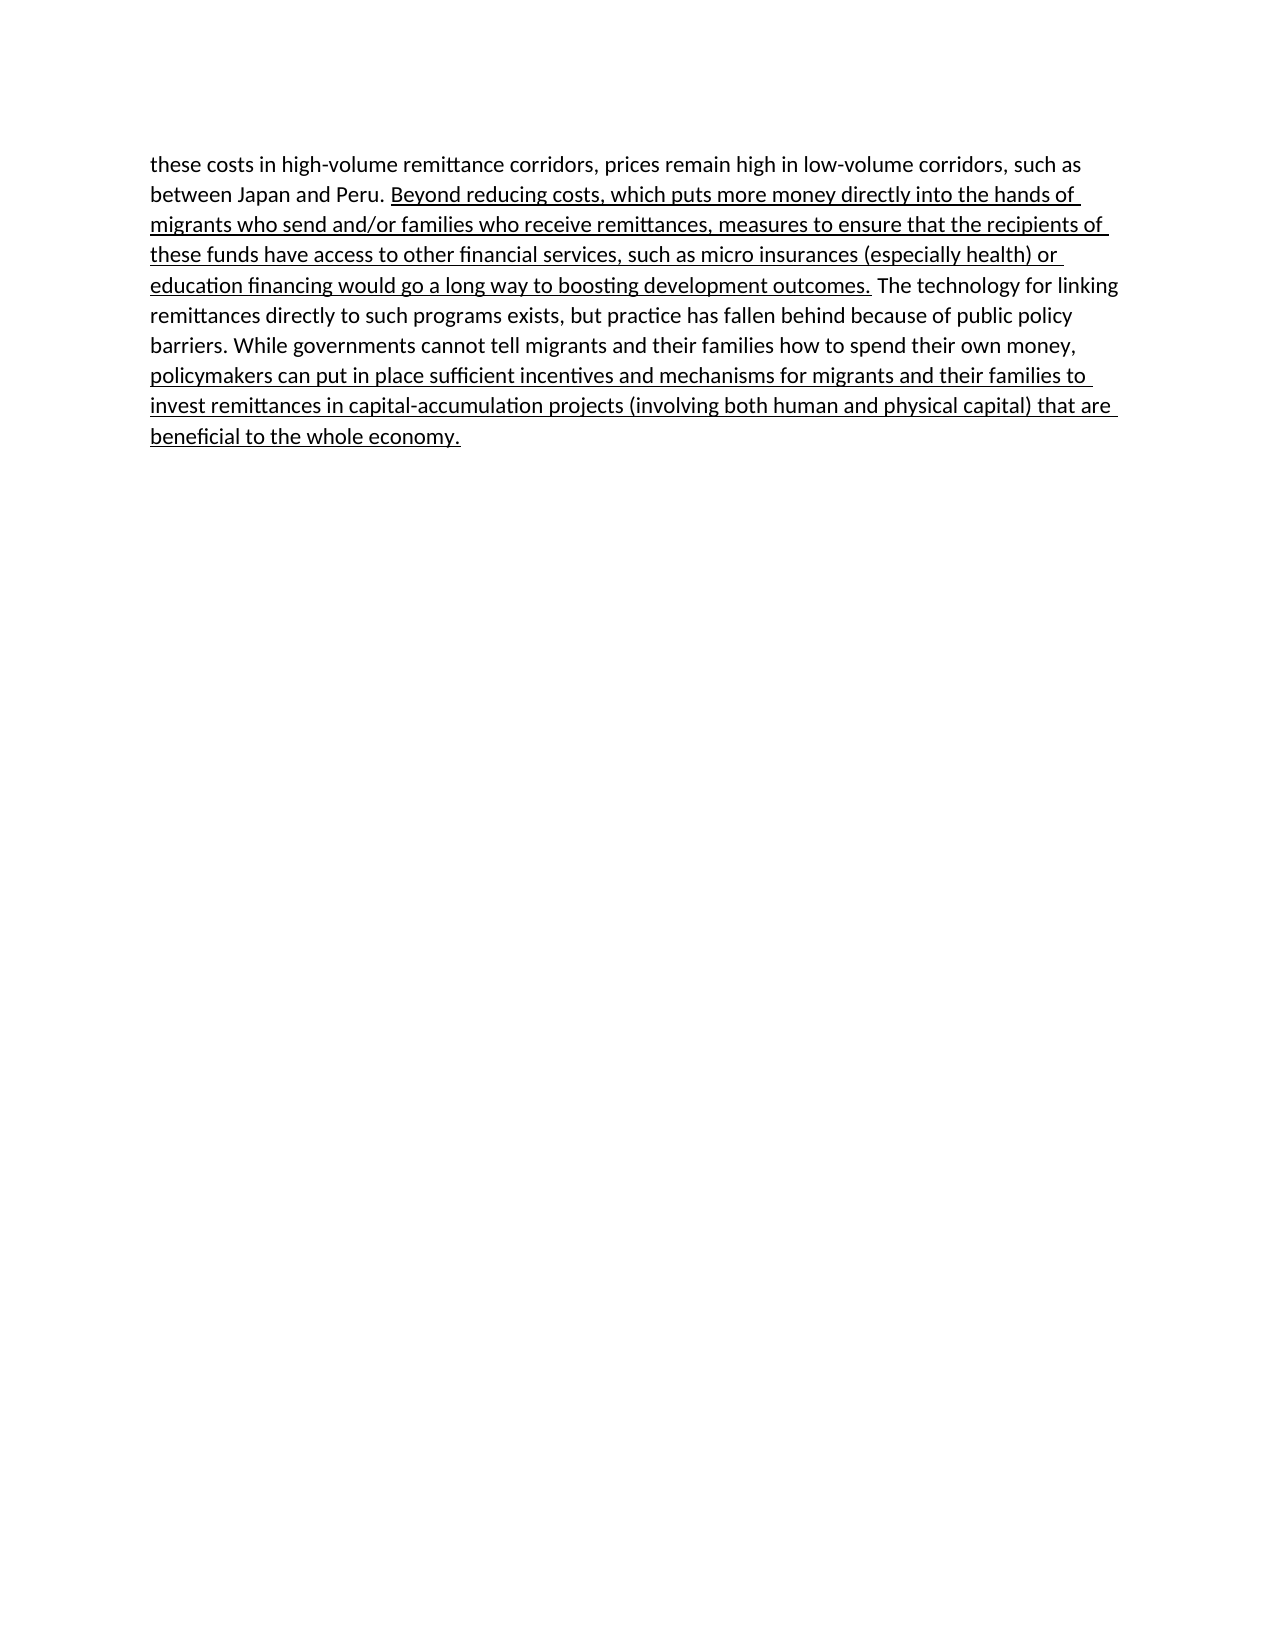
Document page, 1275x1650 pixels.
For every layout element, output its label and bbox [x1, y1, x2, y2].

text [150, 150, 1125, 450]
